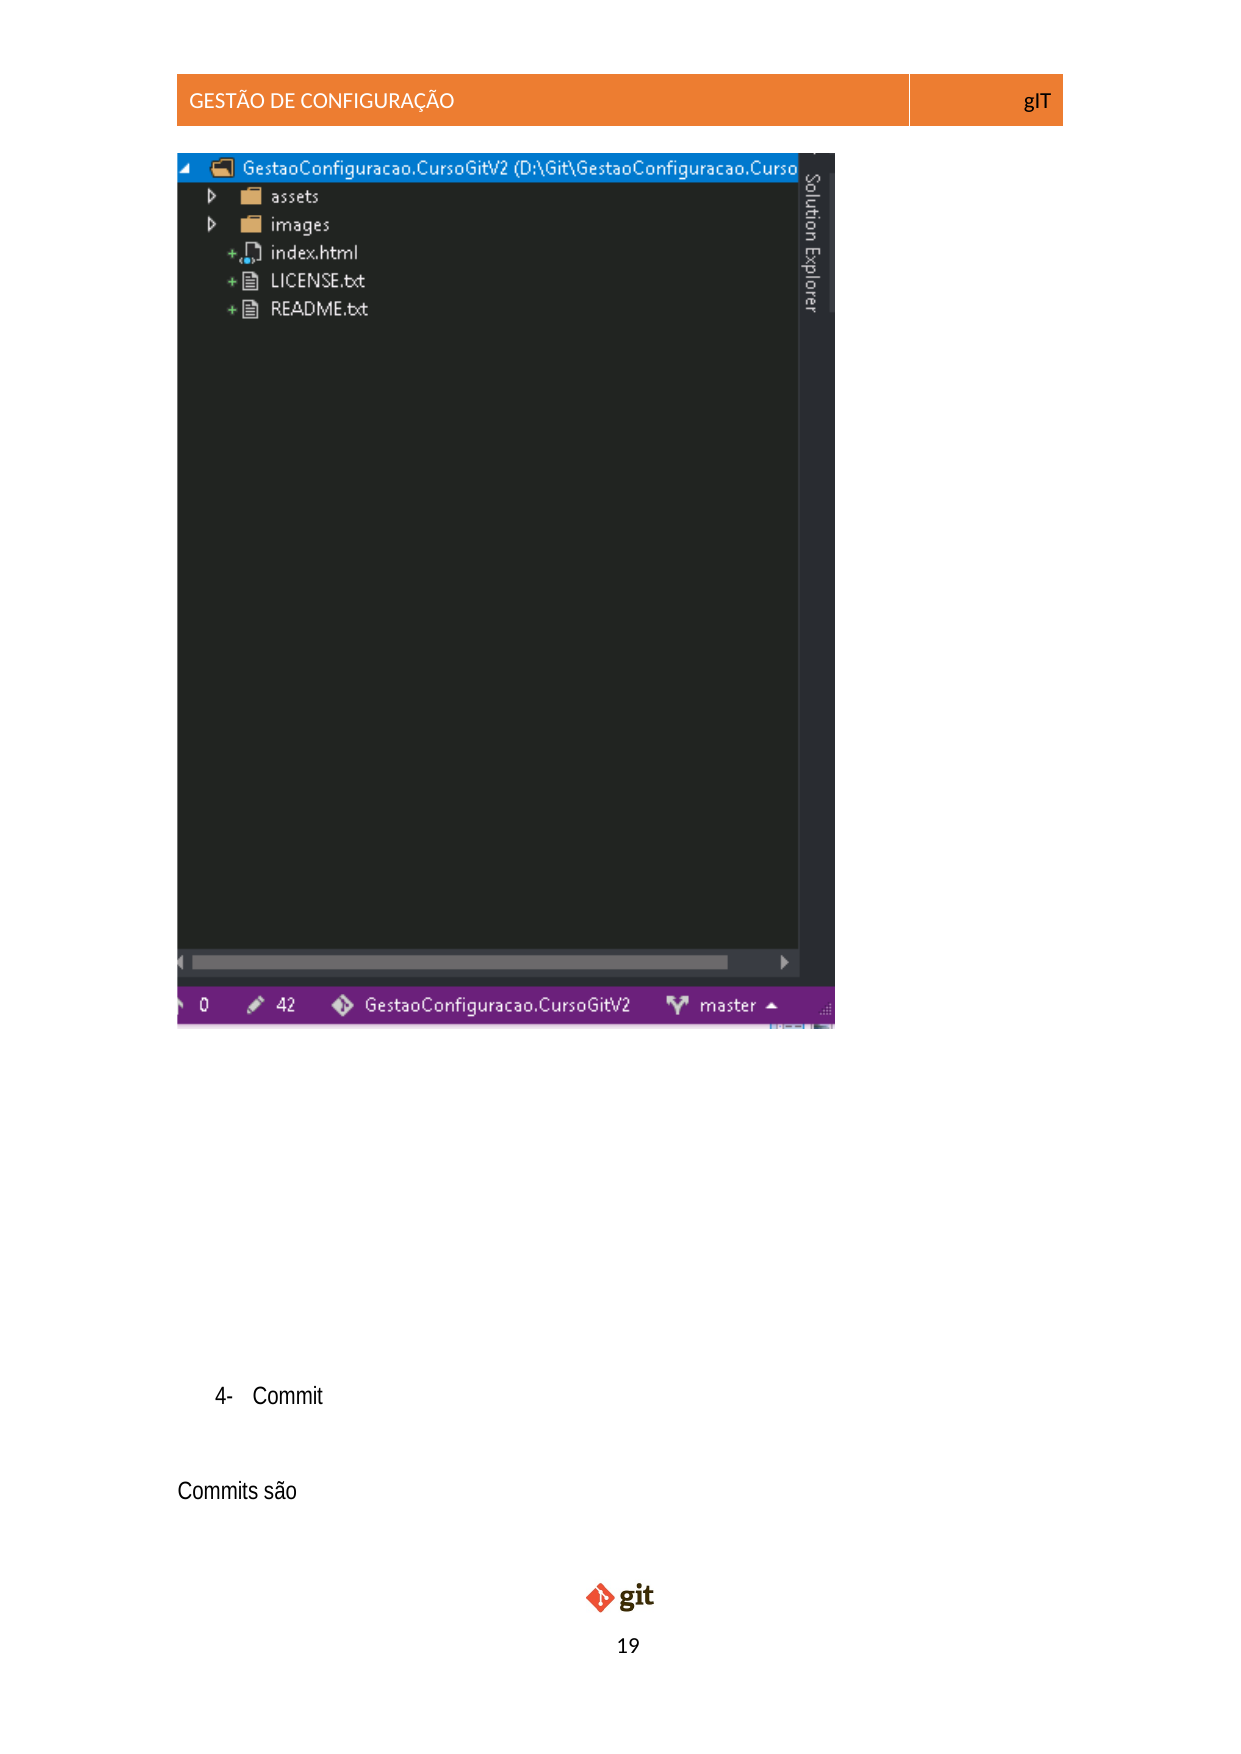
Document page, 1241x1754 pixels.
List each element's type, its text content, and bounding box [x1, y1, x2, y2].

picture [177, 153, 835, 1029]
list Commit [215, 1381, 1063, 1409]
picture [586, 1563, 654, 1632]
text Commits são [177, 1476, 1063, 1505]
